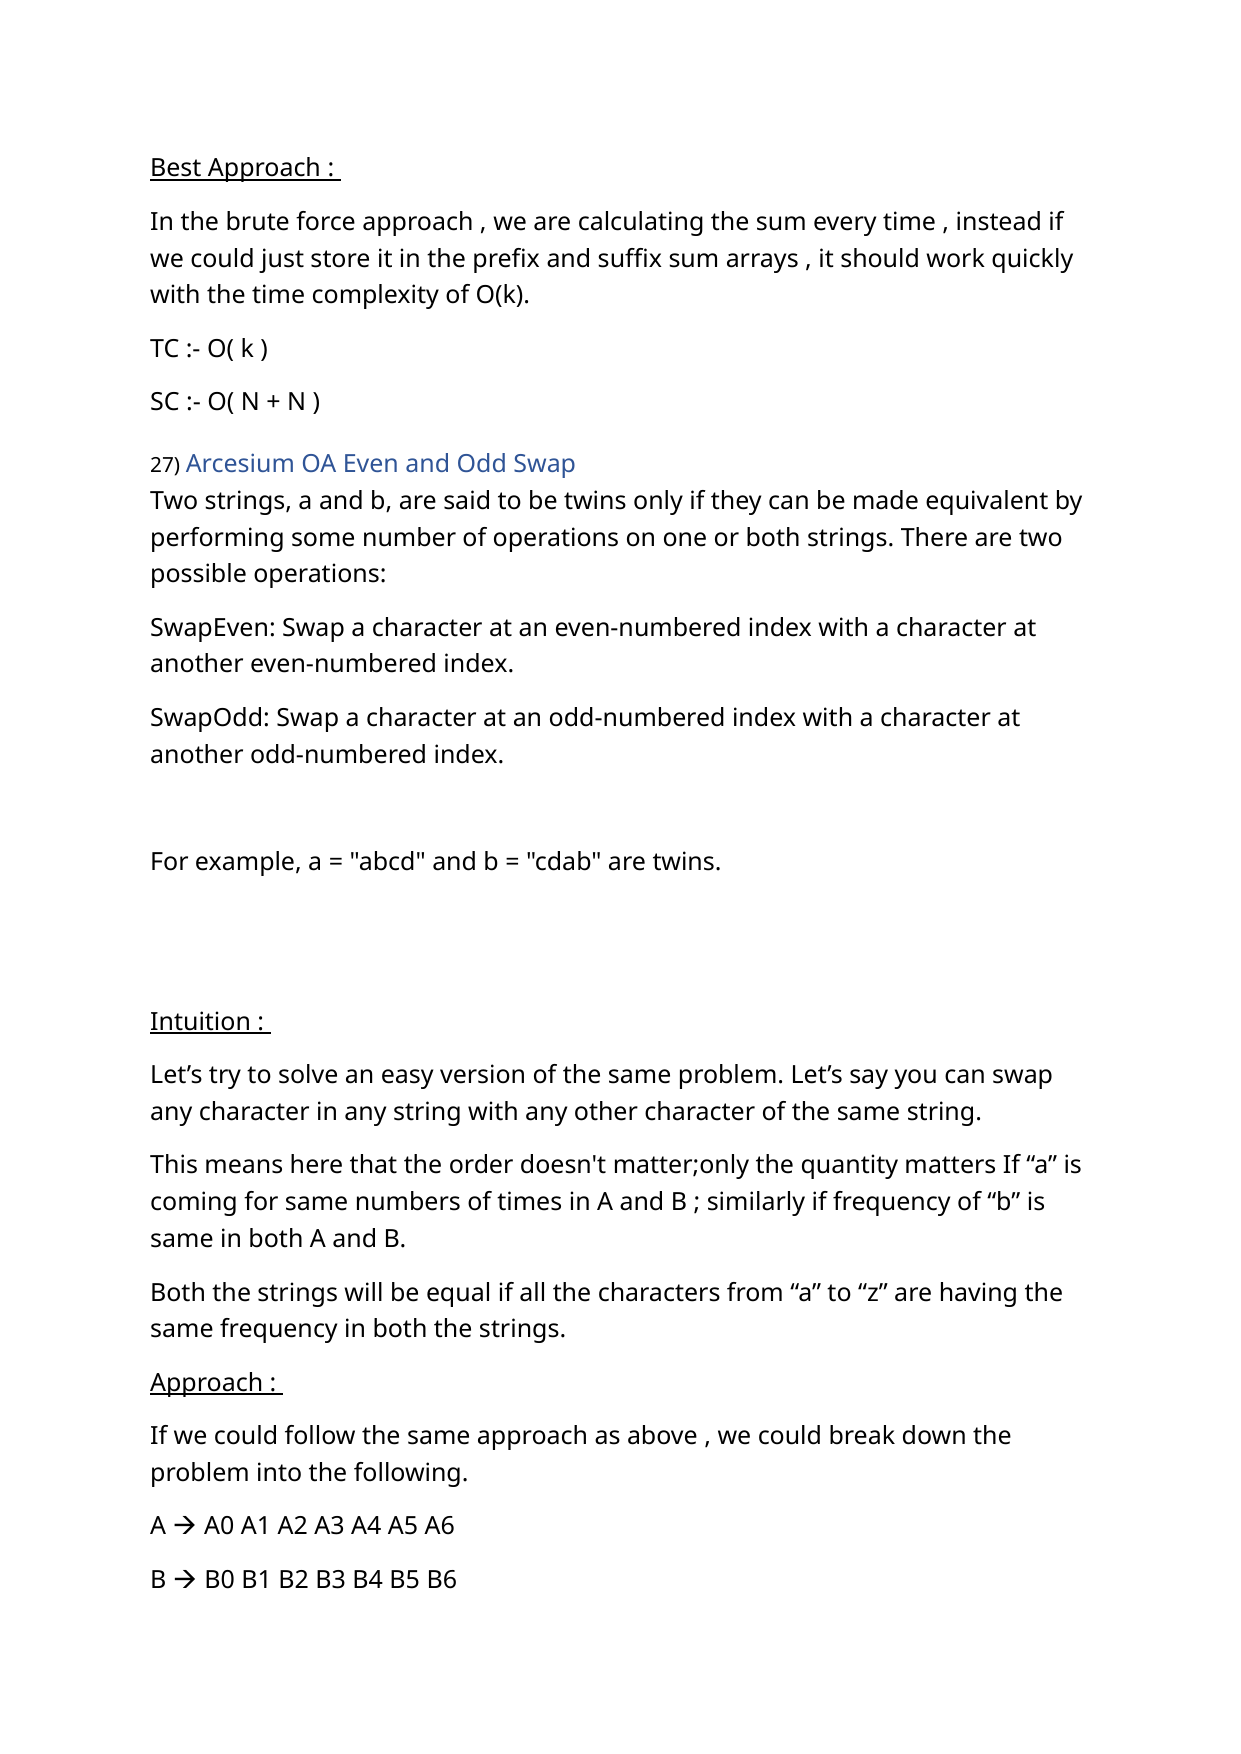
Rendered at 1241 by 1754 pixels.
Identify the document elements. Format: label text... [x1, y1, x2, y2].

text If we could follow the same approach as above , we could break down the problem into the following. [150, 1418, 1090, 1489]
text Let’s try to solve an easy version of the same problem. Let’s say you can swap any character in any string with any other character of the same string. [150, 1057, 1090, 1128]
text In the brute force approach , we are calculating the sum every time , instead if we could just store it in the prefix and suffix sum arrays , it should work quickly with the time complexity of O(k). [150, 203, 1090, 311]
text SwapOdd: Swap a character at an odd-numbered index with a character at another odd-numbered index. [150, 699, 1090, 770]
text TC :- O( k ) [150, 330, 1090, 364]
subtitle Arcesium OA Even and Odd Swap [150, 446, 1090, 480]
text Two strings, a and b, are said to be twins only if they can be made equivalent by performing some number of operations on one or both strings. There are two possible operations: [150, 482, 1090, 590]
text B B0 B1 B2 B3 B4 B5 B6 [150, 1561, 1090, 1596]
text Intuition : [150, 1003, 1090, 1038]
text SC :- O( N + N ) [150, 384, 1090, 418]
text SwapEven: Swap a character at an even-numbered index with a character at another even-numbered index. [150, 609, 1090, 680]
text Both the strings will be equal if all the characters from “a” to “z” are having the same frequency in both the strings. [150, 1274, 1090, 1345]
text This means here that the order doesn't matter;only the quantity matters If “a” is coming for same numbers of times in A and B ; similarly if frequency of “b” is same in both A and B. [150, 1147, 1090, 1255]
text Approach : [150, 1364, 1090, 1398]
text A A0 A1 A2 A3 A4 A5 A6 [150, 1508, 1090, 1542]
text For example, a = "abcd" and b = "cdab" are twins. [150, 843, 1090, 877]
text Best Approach : [150, 150, 1090, 184]
